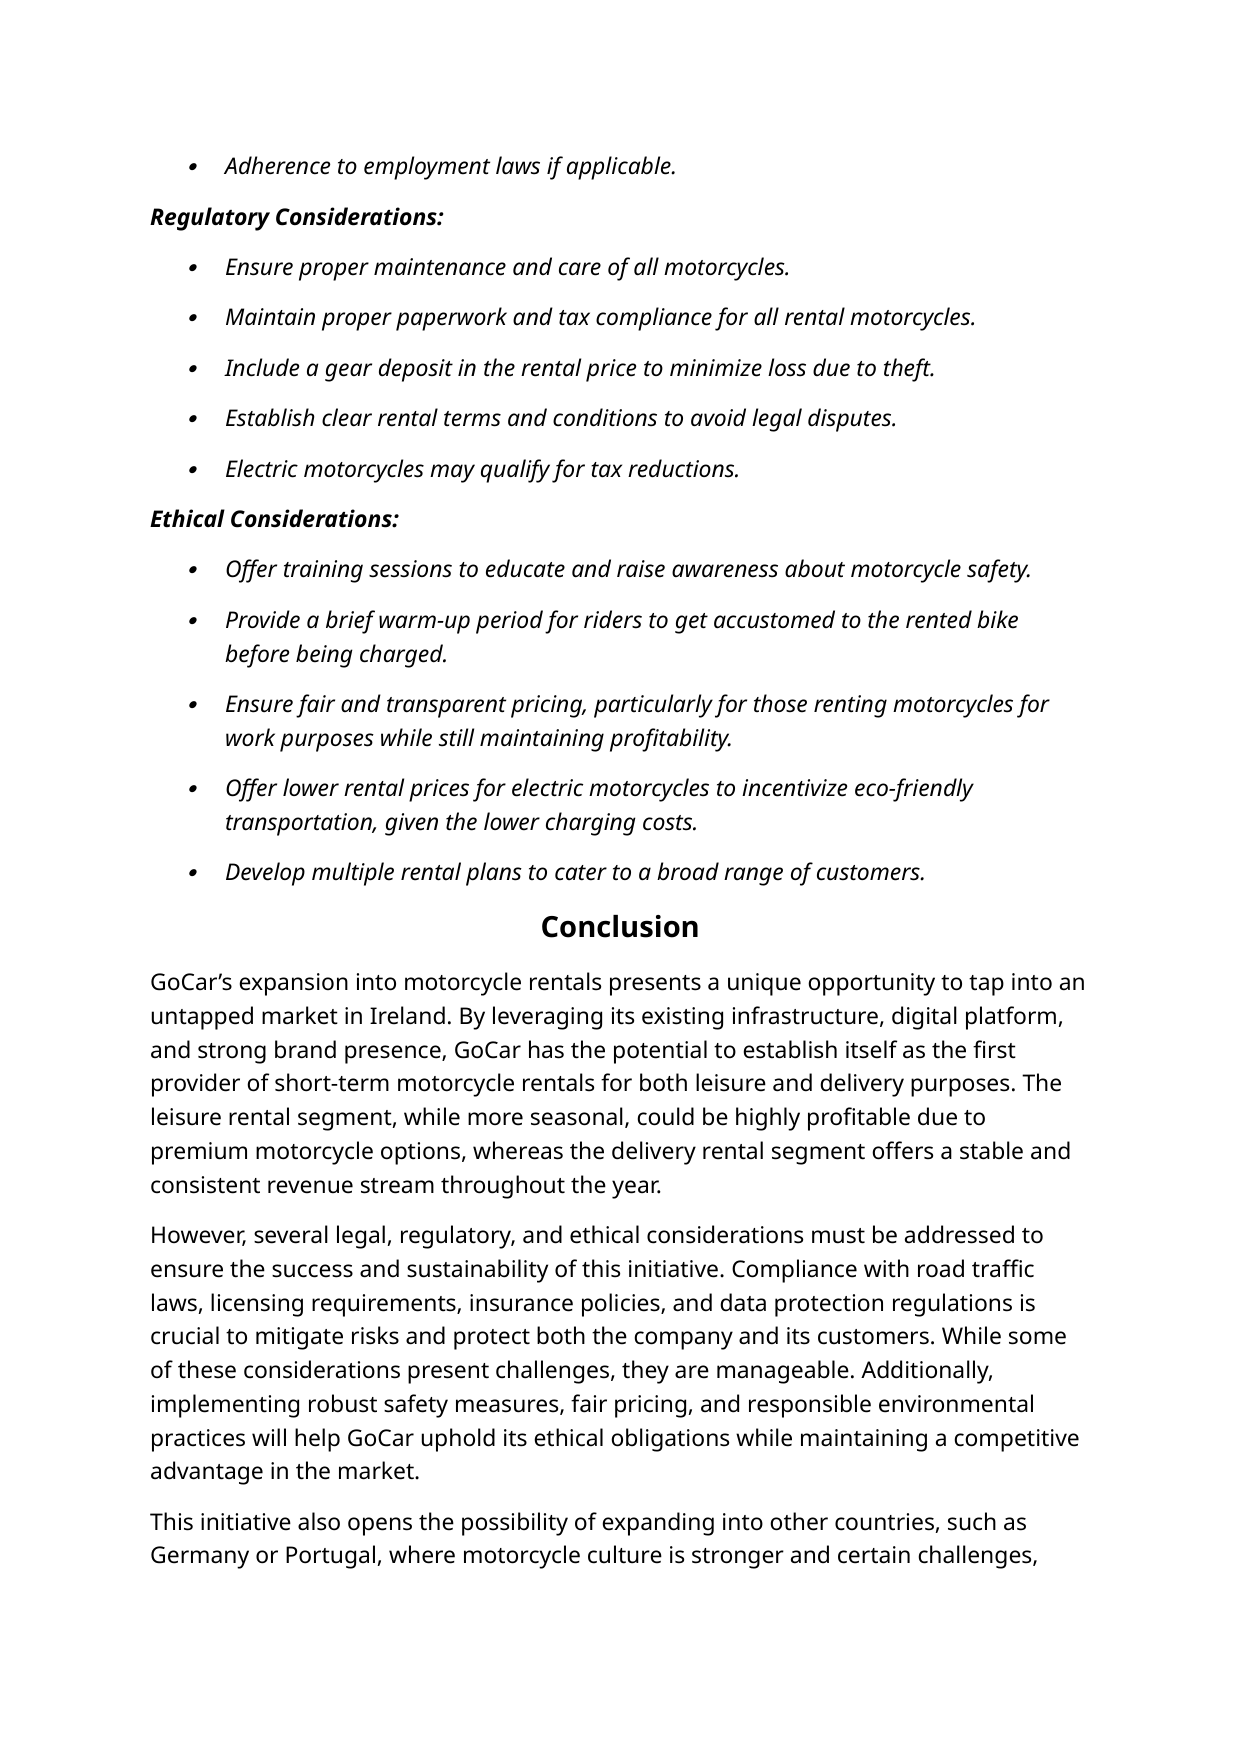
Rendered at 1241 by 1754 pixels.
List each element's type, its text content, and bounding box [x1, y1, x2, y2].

list Ensure fair and transparent pricing, particularly for those renting motorcycles for work purposes while still maintaining profitability. [187, 688, 1090, 753]
list Include a gear deposit in the rental price to minimize loss due to theft. [187, 352, 1090, 383]
list Develop multiple rental plans to cater to a broad range of customers. [187, 856, 1090, 887]
text Regulatory Considerations: [150, 200, 1090, 232]
list Offer lower rental prices for electric motorcycles to incentivize eco-friendly transportation, given the lower charging costs. [187, 772, 1090, 837]
list Maintain proper paperwork and tax compliance for all rental motorcycles. [187, 301, 1090, 332]
text GoCar’s expansion into motorcycle rentals presents a unique opportunity to tap into an untapped market in Ireland. By leveraging its existing infrastructure, digital platform, and strong brand presence, GoCar has the potential to establish itself as the first provider of short-term motorcycle rentals for both leisure and delivery purposes. The leisure rental segment, while more seasonal, could be highly profitable due to premium motorcycle options, whereas the delivery rental segment offers a stable and consistent revenue stream throughout the year. [150, 966, 1090, 1200]
list Establish clear rental terms and conditions to avoid legal disputes. [187, 402, 1090, 433]
list Electric motorcycles may qualify for tax reductions. [187, 452, 1090, 484]
list Adherence to employment laws if applicable. [187, 150, 1090, 181]
text Ethical Considerations: [150, 503, 1090, 534]
list Offer training sessions to educate and raise awareness about motorcycle safety. [187, 553, 1090, 584]
text However, several legal, regulatory, and ethical considerations must be addressed to ensure the success and sustainability of this initiative. Compliance with road traffic laws, licensing requirements, insurance policies, and data protection regulations is crucial to mitigate risks and protect both the company and its customers. While some of these considerations present challenges, they are manageable. Additionally, implementing robust safety measures, fair pricing, and responsible environmental practices will help GoCar uphold its ethical obligations while maintaining a competitive advantage in the market. [150, 1219, 1090, 1487]
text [150, 1506, 1090, 1571]
list Provide a brief warm-up period for riders to get accustomed to the rented bike before being charged. [187, 604, 1090, 669]
text Conclusion [150, 907, 1090, 946]
list Ensure proper maintenance and care of all motorcycles. [187, 251, 1090, 282]
